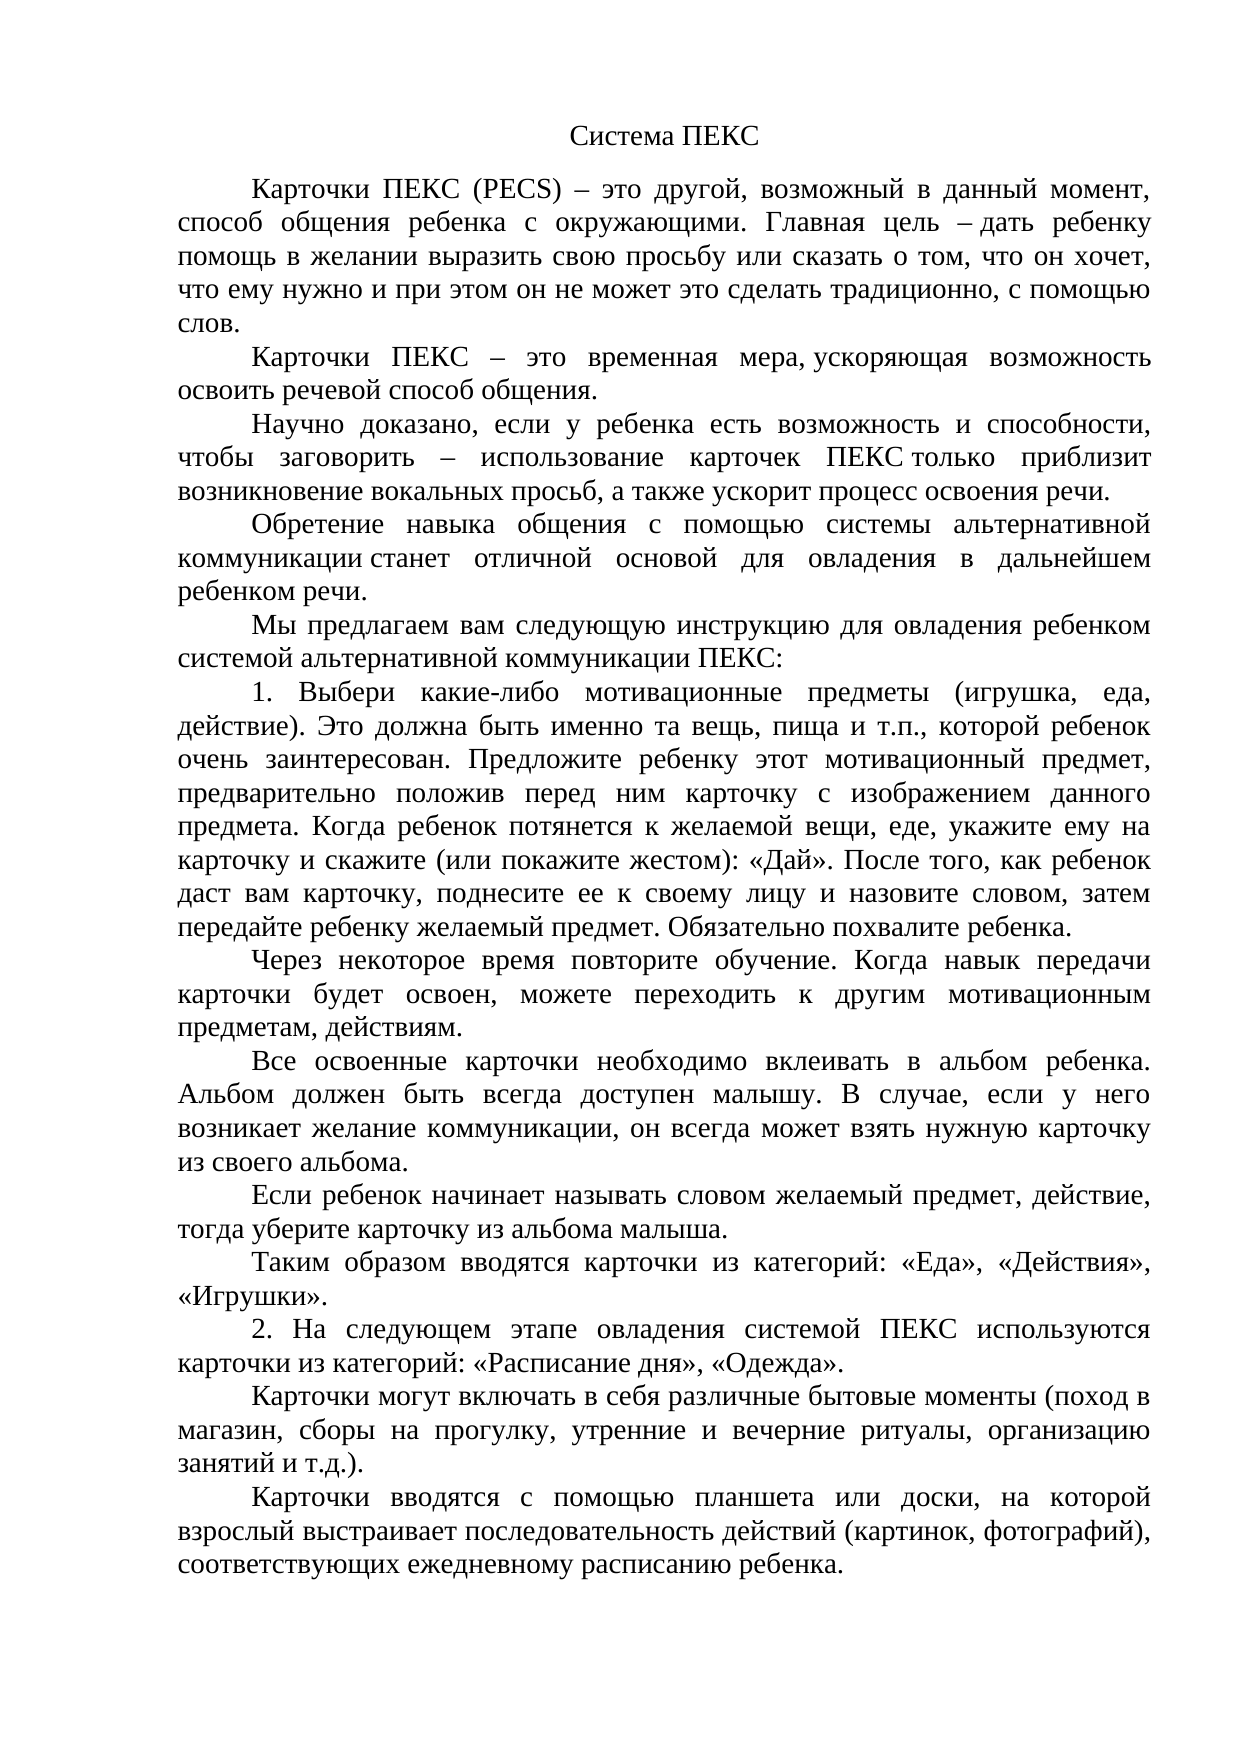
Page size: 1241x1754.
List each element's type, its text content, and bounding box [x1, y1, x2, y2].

text Карточки могут включать в себя различные бытовые моменты (поход в магазин, сборы на прогулку, утренние и вечерние ритуалы, организацию занятий и т.д.). [177, 1378, 1152, 1479]
text Карточки вводятся с помощью планшета или доски, на которой взрослый выстраивает последовательность действий (картинок, фотографий), соответствующих ежедневному расписанию ребенка. [177, 1479, 1152, 1580]
text Карточки ПЕКС (PECS) – это другой, возможный в данный момент, способ общения ребенка с окружающими. Главная цель – дать ребенку помощь в желании выразить свою просьбу или сказать о том, что он хочет, что ему нужно и при этом он не может это сделать традиционно, с помощью слов. [177, 171, 1152, 339]
text Обретение навыка общения с помощью системы альтернативной коммуникации станет отличной основой для овладения в дальнейшем ребенком речи. [177, 506, 1152, 607]
text Все освоенные карточки необходимо вклеивать в альбом ребенка. Альбом должен быть всегда доступен малышу. В случае, если у него возникает желание коммуникации, он всегда может взять нужную карточку из своего альбома. [177, 1043, 1152, 1177]
text Мы предлагаем вам следующую инструкцию для овладения ребенком системой альтернативной коммуникации ПЕКС: [177, 607, 1152, 674]
text Таким образом вводятся карточки из категорий: «Еда», «Действия», «Игрушки». [177, 1244, 1152, 1311]
text Научно доказано, если у ребенка есть возможность и способности, чтобы заговорить – использование карточек ПЕКС только приблизит возникновение вокальных просьб, а также ускорит процесс освоения речи. [177, 406, 1152, 506]
text 2. На следующем этапе овладения системой ПЕКС используются карточки из категорий: «Расписание дня», «Одежда». [177, 1311, 1152, 1378]
text Карточки ПЕКС – это временная мера, ускоряющая возможность освоить речевой способ общения. [177, 339, 1152, 406]
text 1. Выбери какие-либо мотивационные предметы (игрушка, еда, действие). Это должна быть именно та вещь, пища и т.п., которой ребенок очень заинтересован. Предложите ребенку этот мотивационный предмет, предварительно положив перед ним карточку с изображением данного предмета. Когда ребенок потянется к желаемой вещи, еде, укажите ему на карточку и скажите (или покажите жестом): «Дай». После того, как ребенок даст вам карточку, поднесите ее к своему лицу и назовите словом, затем передайте ребенку желаемый предмет. Обязательно похвалите ребенка. [177, 674, 1152, 942]
text Через некоторое время повторите обучение. Когда навык передачи карточки будет освоен, можете переходить к другим мотивационным предметам, действиям. [177, 942, 1152, 1043]
text Если ребенок начинает называть словом желаемый предмет, действие, тогда уберите карточку из альбома малыша. [177, 1177, 1152, 1244]
text Система ПЕКС [177, 118, 1152, 152]
